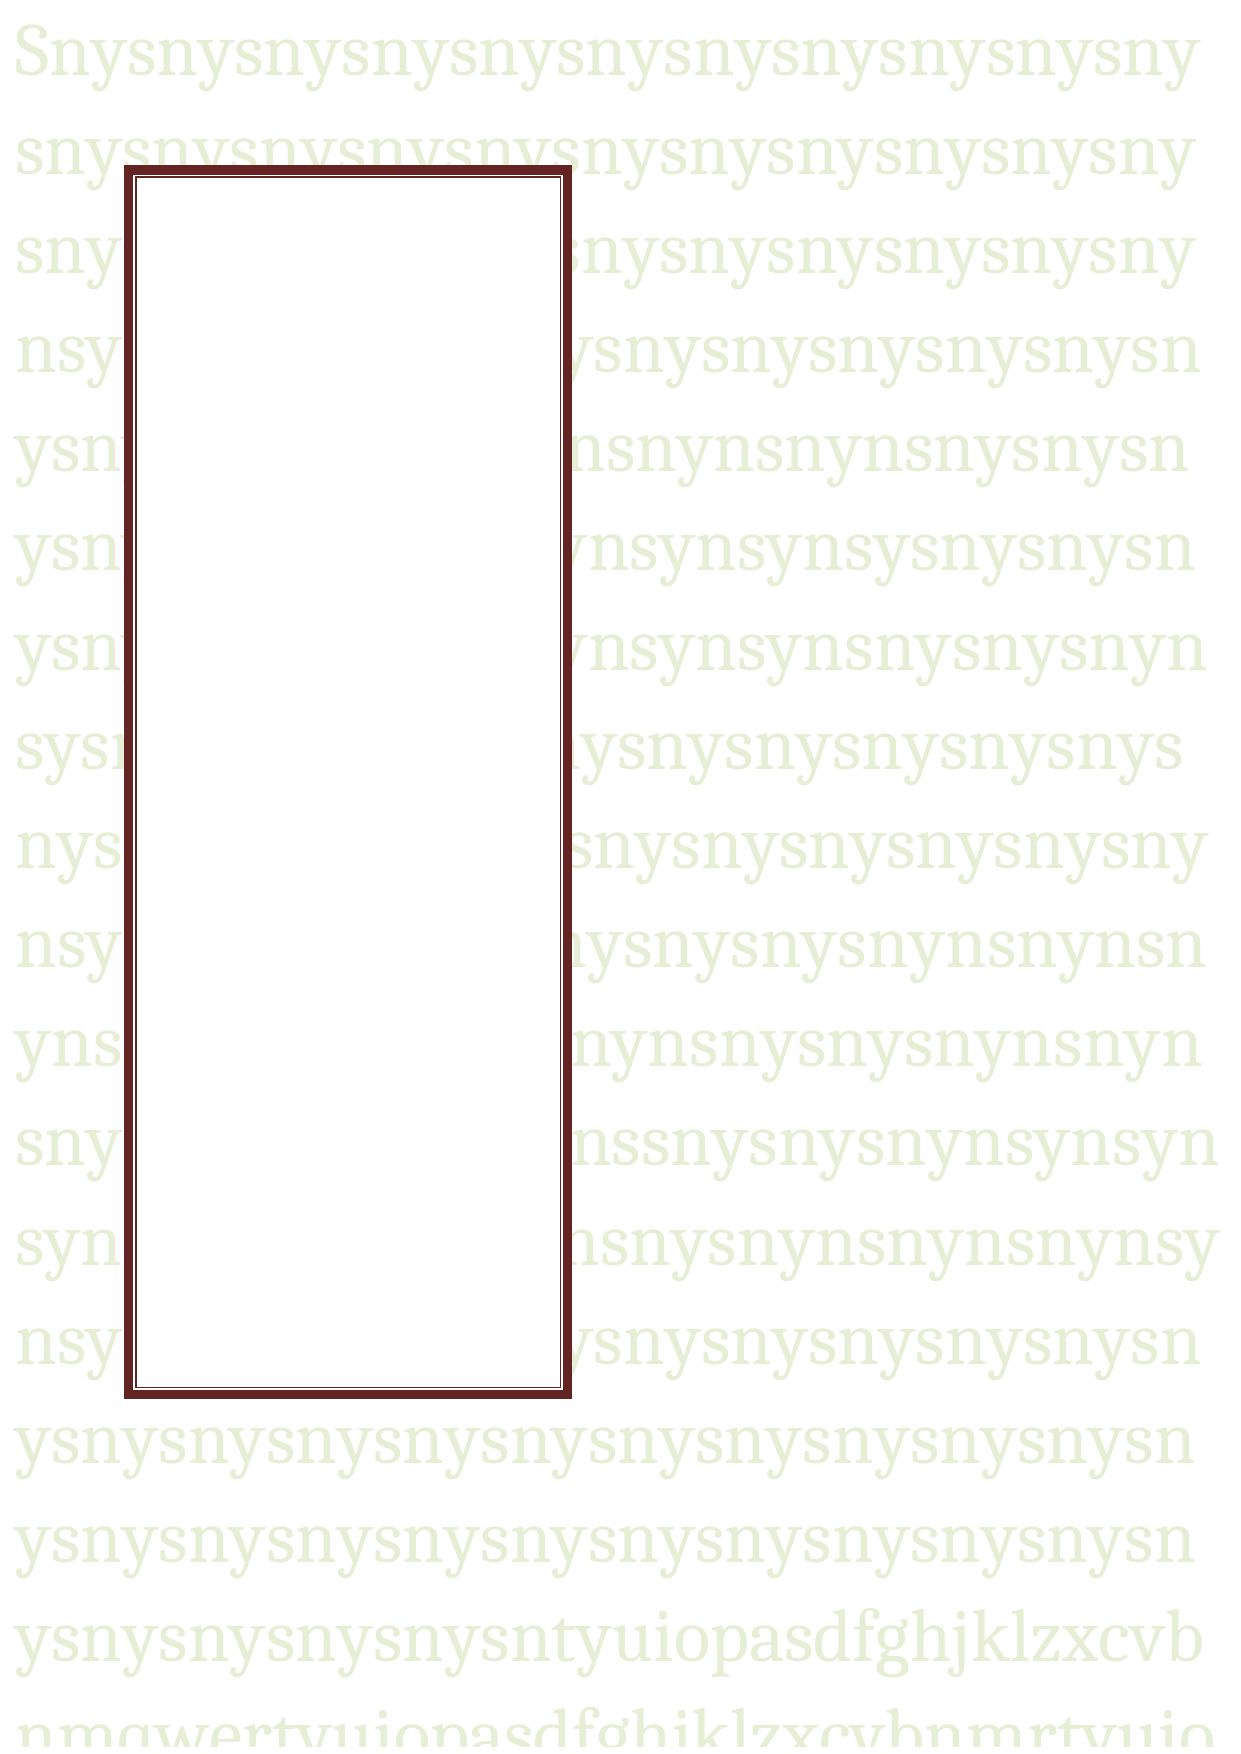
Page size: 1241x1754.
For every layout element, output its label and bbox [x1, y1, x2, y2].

table_header [137, 178, 560, 1387]
